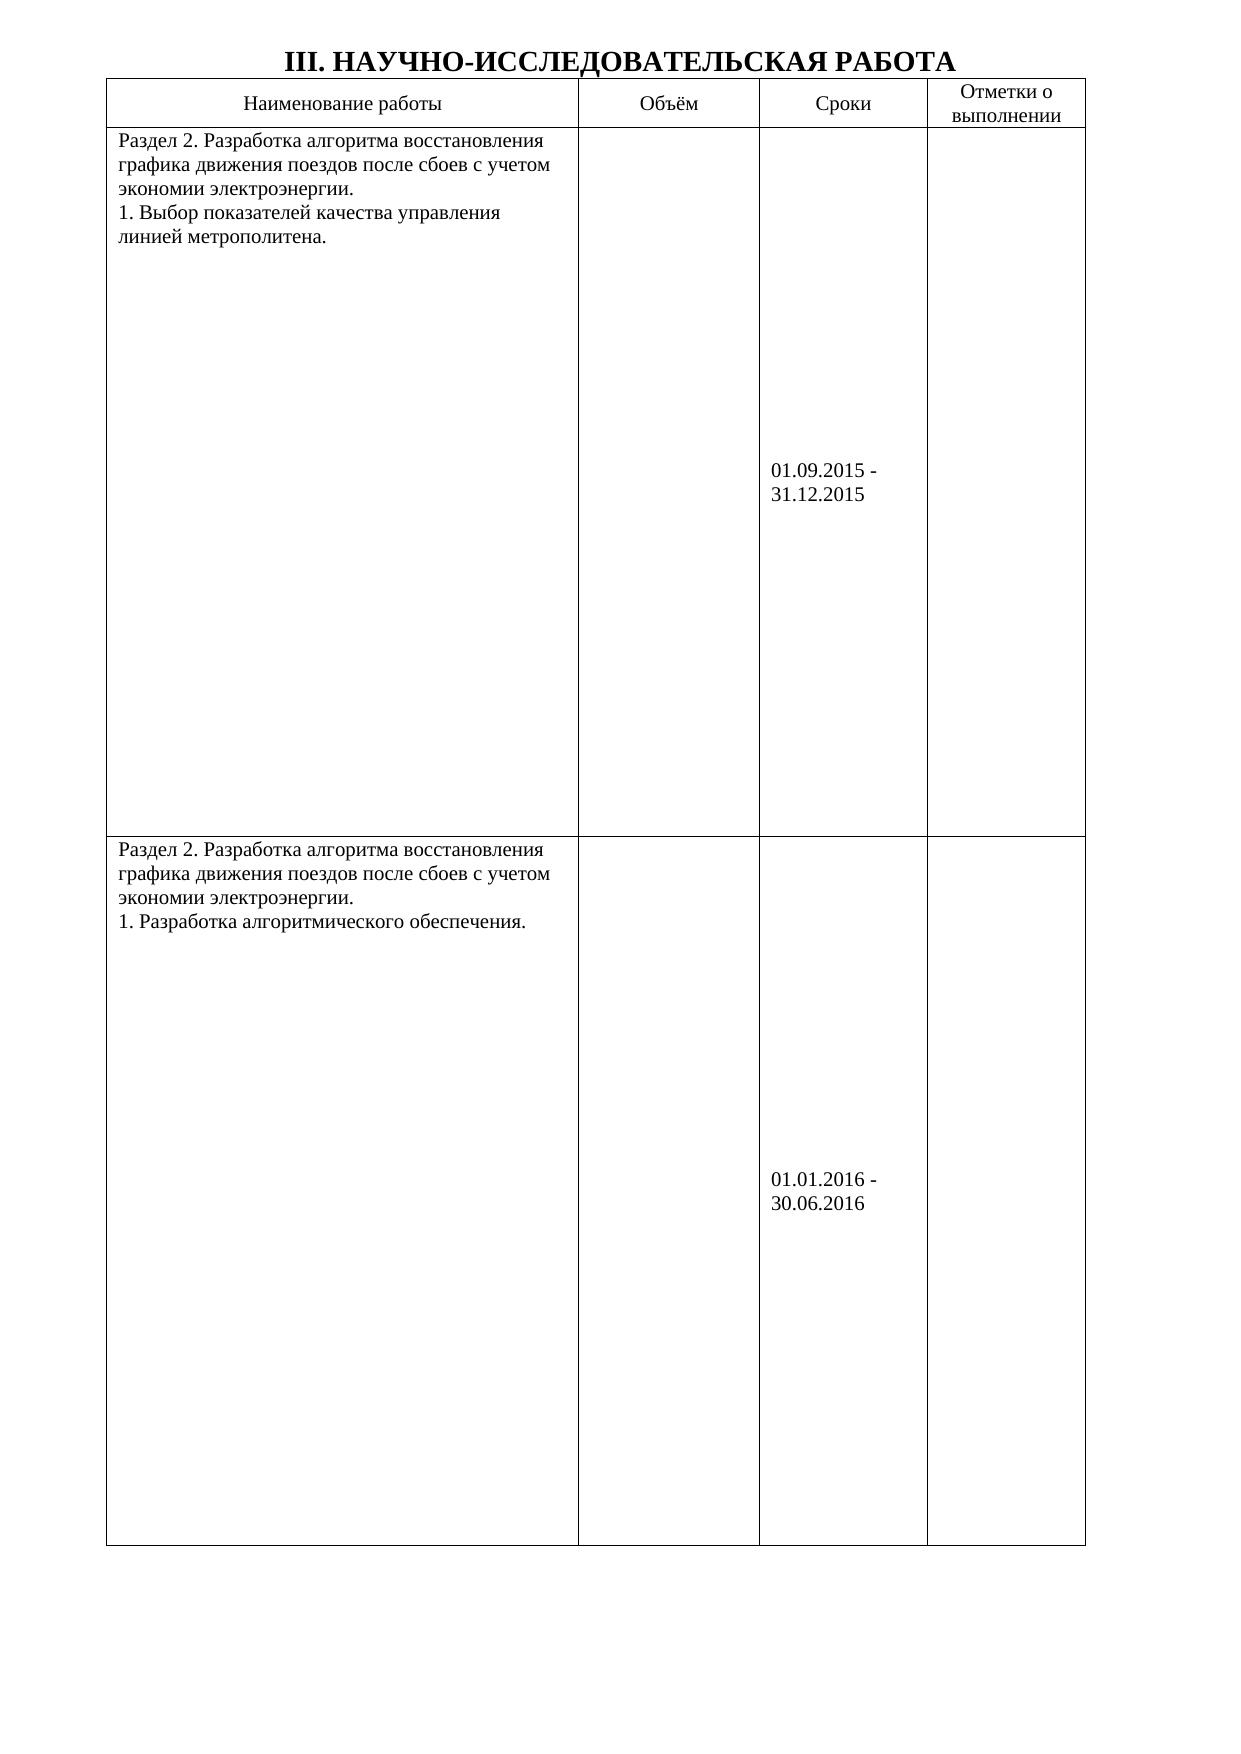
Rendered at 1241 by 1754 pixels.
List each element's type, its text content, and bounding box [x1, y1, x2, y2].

table_header Сроки [760, 79, 927, 127]
table_cell [928, 128, 1085, 836]
text iii. Научно-исследовательская работа [118, 44, 1122, 78]
table_header Наименование работы [107, 79, 578, 127]
table_cell 01.01.2016 - 30.06.2016 [760, 837, 927, 1545]
table_header Отметки о выполнении [928, 79, 1085, 127]
table_cell Раздел 2. Разработка алгоритма восстановления графика движения поездов после сбоев с учетом экономии электроэнергии. 1. Выбор показателей качества управления линией метрополитена. [107, 128, 578, 836]
table_cell [579, 837, 759, 1545]
table_cell [579, 128, 759, 836]
table_cell 01.09.2015 - 31.12.2015 [760, 128, 927, 836]
table_header Объём [579, 79, 759, 127]
table_cell [928, 837, 1085, 1545]
table_cell Раздел 2. Разработка алгоритма восстановления графика движения поездов после сбоев с учетом экономии электроэнергии. 1. Разработка алгоритмического обеспечения. [107, 837, 578, 1545]
